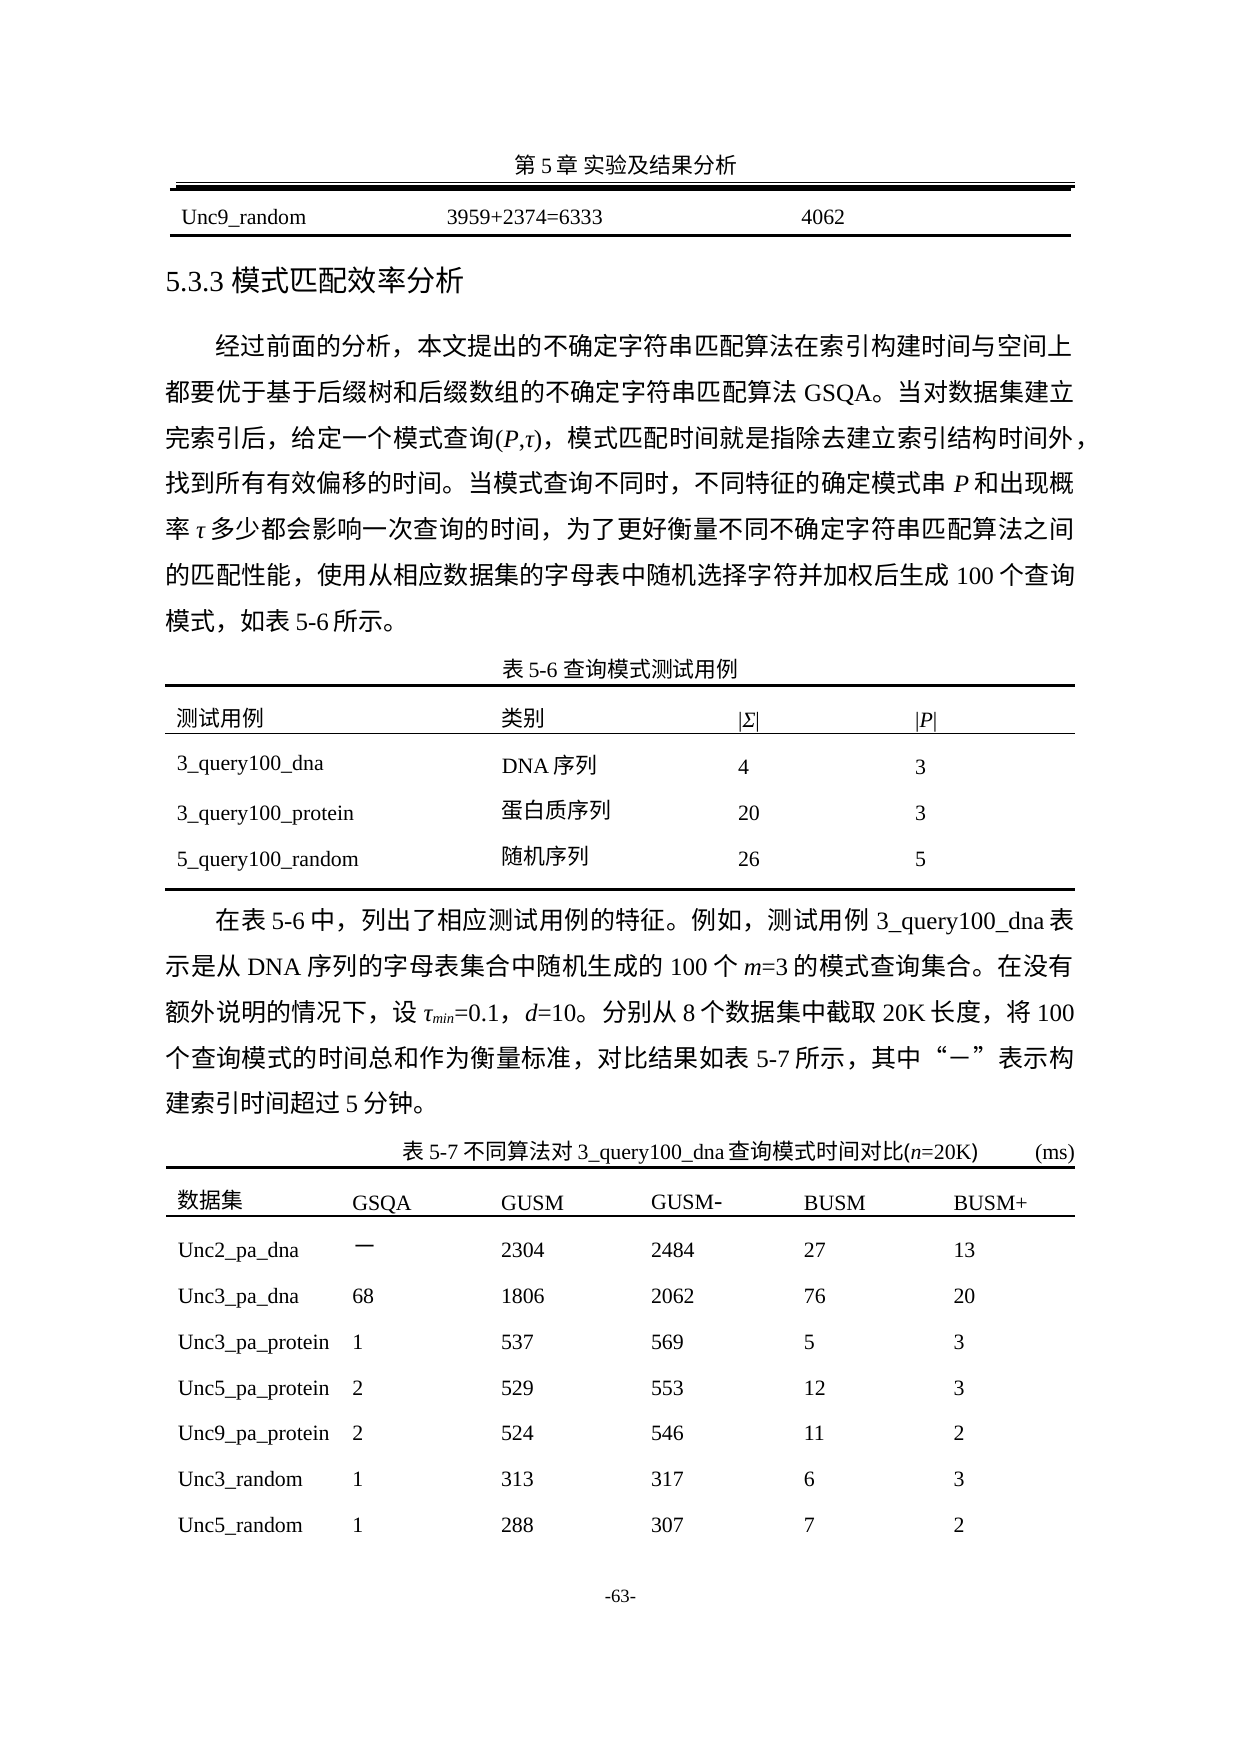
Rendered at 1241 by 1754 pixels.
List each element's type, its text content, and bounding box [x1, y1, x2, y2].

table_cell 6 [793, 1446, 942, 1491]
table_cell 68 [341, 1262, 489, 1308]
table_header 测试用例 [165, 687, 490, 732]
table_cell Unc9_pa_protein [166, 1400, 341, 1446]
table_header GSQA [341, 1169, 489, 1215]
table_cell 1 [341, 1446, 489, 1491]
table_cell 4 [727, 734, 904, 779]
table_cell 26 [727, 825, 904, 888]
table_cell 5 [793, 1308, 942, 1354]
table_cell 2062 [640, 1262, 792, 1308]
table_cell 20 [727, 779, 904, 825]
subtitle 5.3.3 模式匹配效率分析 [165, 254, 1075, 300]
table_cell 2 [341, 1400, 489, 1446]
table_cell 27 [793, 1217, 942, 1262]
table_cell 288 [490, 1491, 639, 1537]
table_cell 2 [341, 1354, 489, 1400]
text 在表5-6中，列出了相应测试用例的特征。例如，测试用例3_query100_dna表示是从DNA序列的字母表集合中随机生成的100个m=3的模式查询集合。在没有额外说明的情况下，设τmin=0.1，d=10。分别从8个数据集中截取20K长度，将100个查询模式的时间总和作为衡量标准，对比结果如表5-7所示，其中“－”表示构建索引时间超过5分钟。 [165, 891, 1075, 1120]
table_header |Ʃ| [727, 687, 904, 732]
table_header GUSM- [640, 1169, 792, 1215]
table_cell 12 [793, 1354, 942, 1400]
table_cell 569 [640, 1308, 792, 1354]
table_cell Unc3_pa_dna [166, 1262, 341, 1308]
table_cell 529 [490, 1354, 639, 1400]
table_header BUSM+ [942, 1169, 1075, 1215]
table_header 类别 [490, 687, 727, 732]
table_cell 20 [942, 1262, 1075, 1308]
table_cell 随机序列 [490, 825, 727, 888]
table_cell 11 [793, 1400, 942, 1446]
table_cell 7 [793, 1491, 942, 1537]
table_cell 13 [942, 1217, 1075, 1262]
table_header 数据集 [166, 1169, 341, 1215]
table_cell 317 [640, 1446, 792, 1491]
table_cell 蛋白质序列 [490, 779, 727, 825]
table_cell 3_query100_dna [165, 734, 490, 779]
table_cell 2484 [640, 1217, 792, 1262]
table_cell 537 [490, 1308, 639, 1354]
table_cell 3 [904, 734, 1075, 779]
table_cell 5_query100_random [165, 825, 490, 888]
table_cell 3 [942, 1446, 1075, 1491]
table_cell 5 [904, 825, 1075, 888]
table_cell 313 [490, 1446, 639, 1491]
table_cell 546 [640, 1400, 792, 1446]
table_cell 1 [341, 1491, 489, 1537]
table_cell Unc2_pa_dna [166, 1217, 341, 1262]
table_cell 4062 [790, 191, 1071, 234]
table_cell 76 [793, 1262, 942, 1308]
table_cell 2304 [490, 1217, 639, 1262]
table_cell 553 [640, 1354, 792, 1400]
table_cell DNA序列 [490, 734, 727, 779]
text 表5-6 查询模式测试用例 [165, 638, 1075, 683]
table_cell 3959+2374=6333 [435, 191, 790, 234]
table_cell Unc9_random [170, 191, 435, 234]
table_cell 3 [942, 1308, 1075, 1354]
table_cell 1 [341, 1308, 489, 1354]
table_cell Unc5_random [166, 1491, 341, 1537]
table_cell 3_query100_protein [165, 779, 490, 825]
table_cell 524 [490, 1400, 639, 1446]
table_header GUSM [490, 1169, 639, 1215]
table_cell 2 [942, 1491, 1075, 1537]
table_cell Unc3_pa_protein [166, 1308, 341, 1354]
table_cell Unc3_random [166, 1446, 341, 1491]
text 表5-7 不同算法对3_query100_dna查询模式时间对比(n=20K) (ms) [165, 1120, 1075, 1166]
table_cell 3 [904, 779, 1075, 825]
table_header BUSM [793, 1169, 942, 1215]
table_cell － [341, 1217, 489, 1262]
text 经过前面的分析，本文提出的不确定字符串匹配算法在索引构建时间与空间上都要优于基于后缀树和后缀数组的不确定字符串匹配算法GSQA。当对数据集建立完索引后，给定一个模式查询(P,τ)，模式匹配时间就是指除去建立索引结构时间外，找到所有有效偏移的时间。当模式查询不同时，不同特征的确定模式串P和出现概率τ多少都会影响一次查询的时间，为了更好衡量不同不确定字符串匹配算法之间的匹配性能，使用从相应数据集的字母表中随机选择字符并加权后生成100个查询模式，如表5-6所示。 [165, 317, 1075, 638]
table_cell 3 [942, 1354, 1075, 1400]
table_cell Unc5_pa_protein [166, 1354, 341, 1400]
table_cell 2 [942, 1400, 1075, 1446]
table_cell 1806 [490, 1262, 639, 1308]
table_header |P| [904, 687, 1075, 732]
table_cell 307 [640, 1491, 792, 1537]
